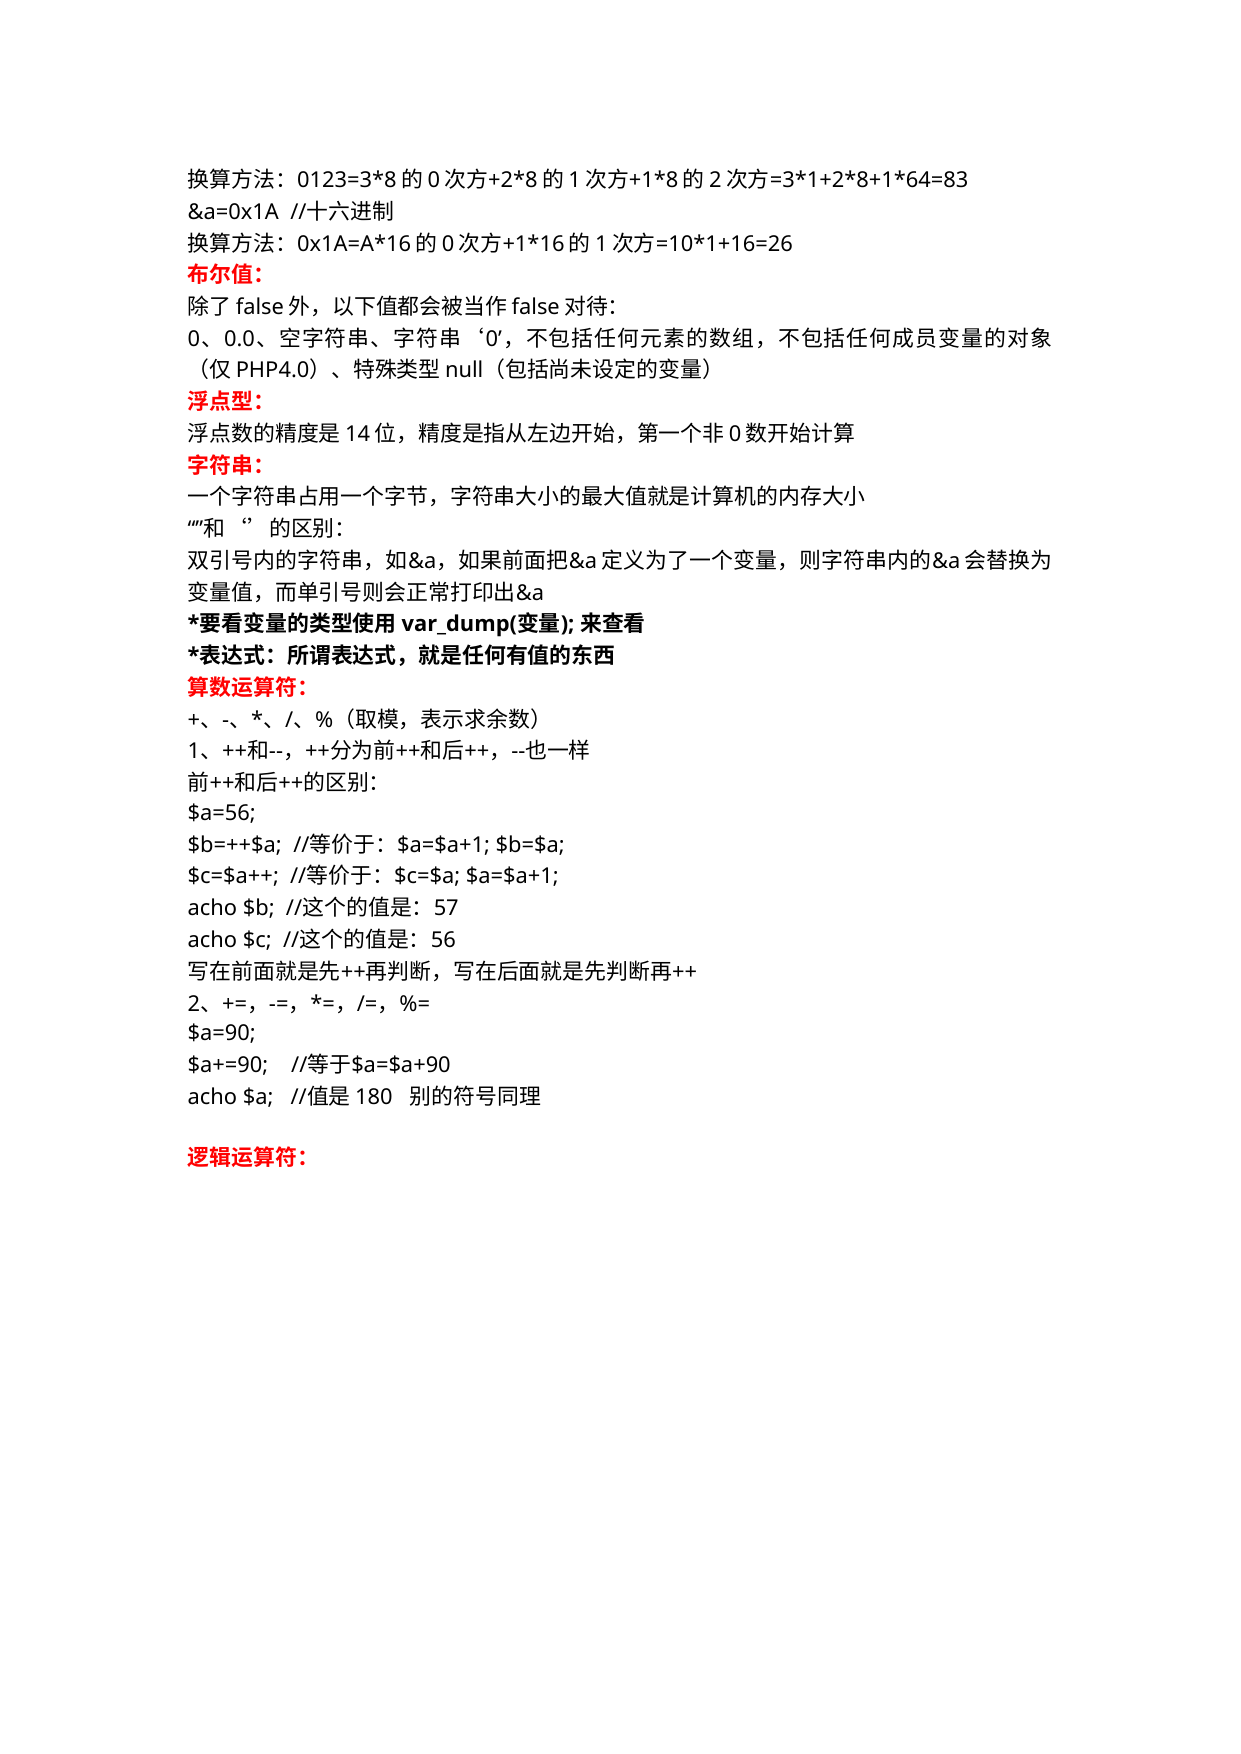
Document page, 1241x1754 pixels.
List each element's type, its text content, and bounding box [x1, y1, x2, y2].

text 1、++和--，++分为前++和后++，--也一样 [187, 733, 1053, 765]
text &a=0x1A //十六进制 [187, 194, 1053, 226]
text 换算方法：0123=3*8的0次方+2*8的1次方+1*8的2次方=3*1+2*8+1*64=83 [187, 162, 1053, 194]
text 换算方法：0x1A=A*16的0次方+1*16的1次方=10*1+16=26 [187, 226, 1053, 257]
text 逻辑运算符： [187, 1111, 1053, 1172]
text *要看变量的类型使用 var_dump(变量); 来查看 [187, 606, 1053, 638]
text $c=$a++; //等价于：$c=$a; $a=$a+1; [187, 858, 1053, 890]
text 双引号内的字符串，如&a，如果前面把&a定义为了一个变量，则字符串内的&a会替换为变量值，而单引号则会正常打印出&a [187, 543, 1053, 606]
text $a=56; [187, 797, 1053, 827]
text $b=++$a; //等价于：$a=$a+1; $b=$a; [187, 827, 1053, 858]
text 布尔值： [187, 257, 1053, 289]
text 浮点数的精度是14位，精度是指从左边开始，第一个非0数开始计算 [187, 416, 1053, 448]
text 除了false外，以下值都会被当作false对待： [187, 289, 1053, 321]
text 算数运算符： [187, 670, 1053, 702]
text $a+=90; //等于$a=$a+90 [187, 1047, 1053, 1079]
text 写在前面就是先++再判断，写在后面就是先判断再++ [187, 954, 1053, 986]
text 浮点型： [187, 384, 1053, 416]
text 0、0.0、空字符串、字符串‘0’，不包括任何元素的数组，不包括任何成员变量的对象（仅PHP4.0）、特殊类型null（包括尚未设定的变量） [187, 321, 1053, 384]
text *表达式：所谓表达式，就是任何有值的东西 [187, 638, 1053, 670]
text +、-、*、/、%（取模，表示求余数） [187, 702, 1053, 733]
text acho $a; //值是180 别的符号同理 [187, 1079, 1053, 1111]
text $a=90; [187, 1017, 1053, 1047]
text 前++和后++的区别： [187, 765, 1053, 797]
text “”和‘’的区别： [187, 511, 1053, 543]
text acho $c; //这个的值是：56 [187, 922, 1053, 954]
text 字符串： [187, 448, 1053, 479]
text 一个字符串占用一个字节，字符串大小的最大值就是计算机的内存大小 [187, 479, 1053, 511]
text 2、+=，-=，*=，/=，%= [187, 986, 1053, 1017]
text acho $b; //这个的值是：57 [187, 890, 1053, 922]
